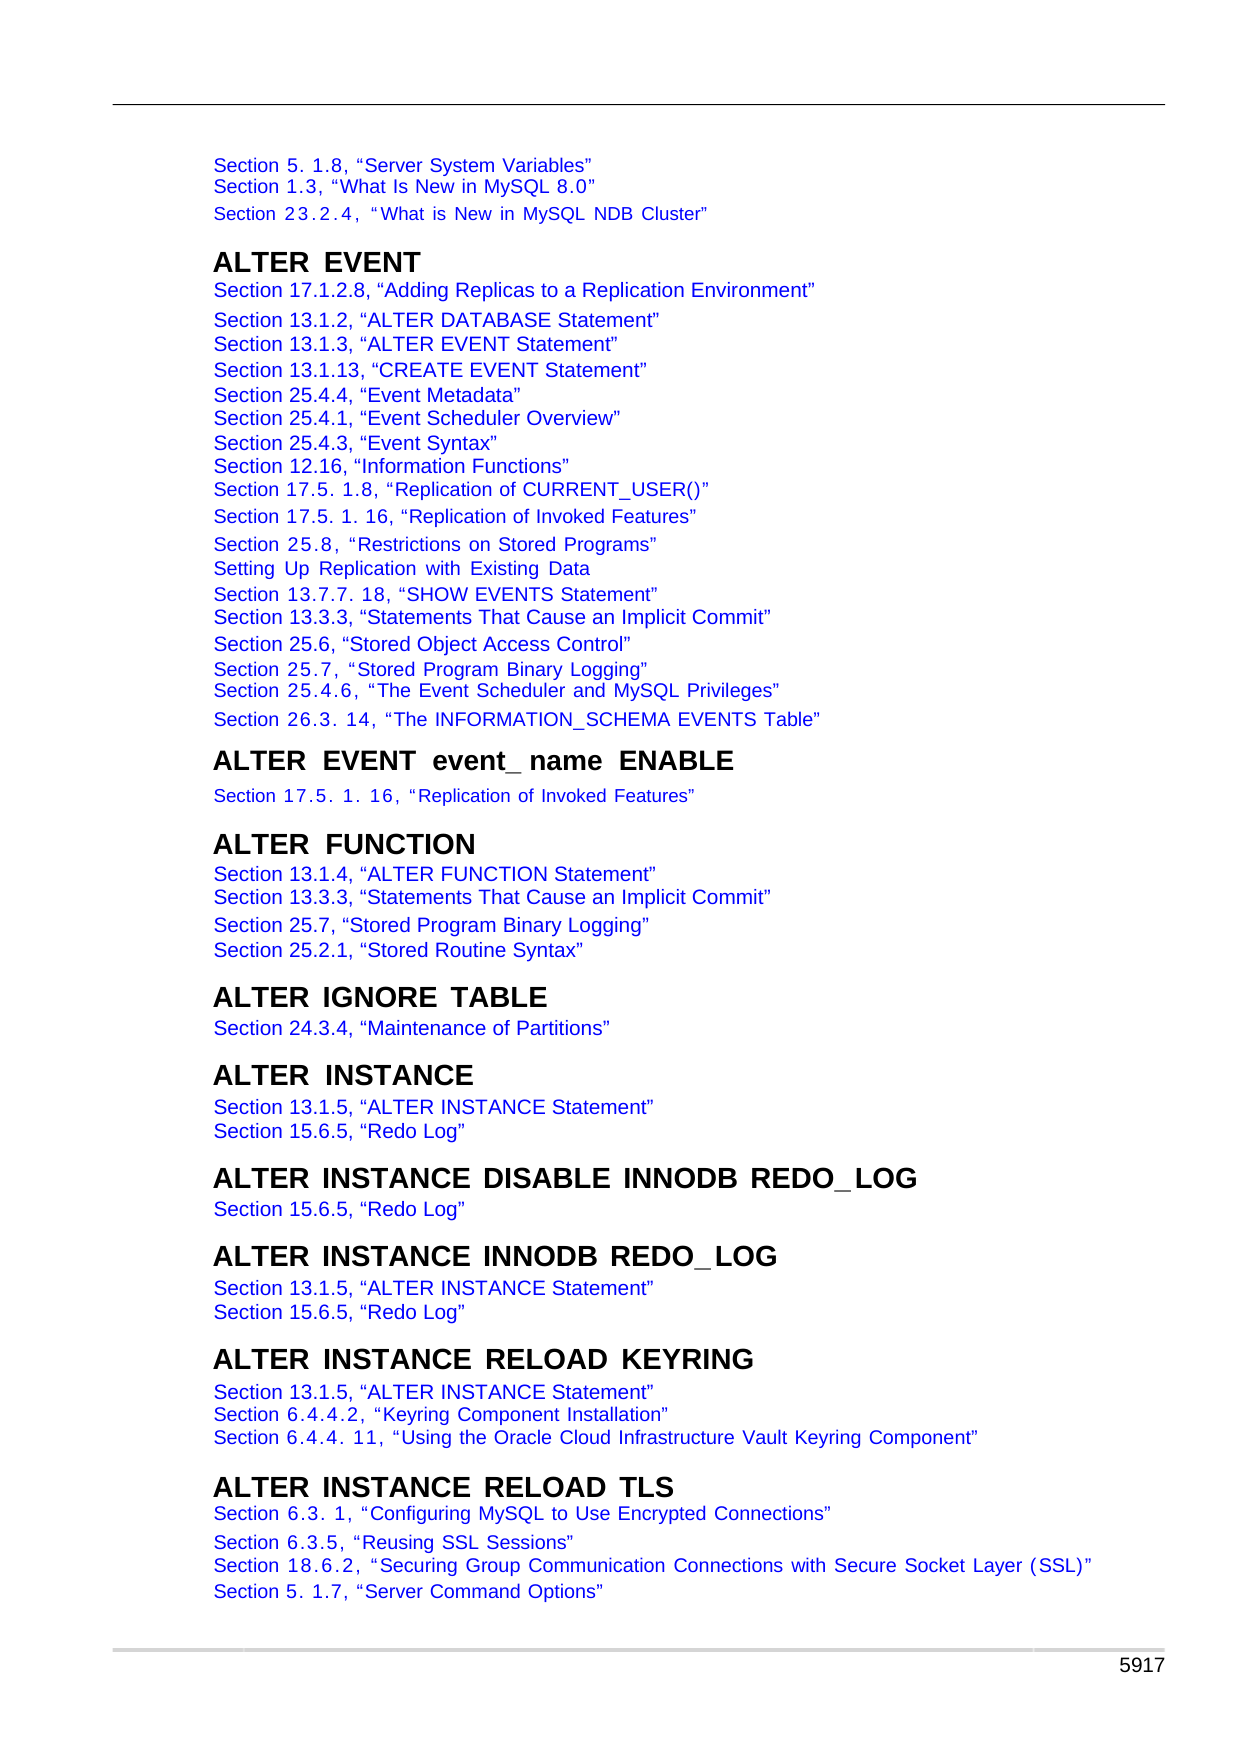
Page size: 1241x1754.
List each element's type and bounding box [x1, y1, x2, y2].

picture [112, 1648, 1166, 1652]
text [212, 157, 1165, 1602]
